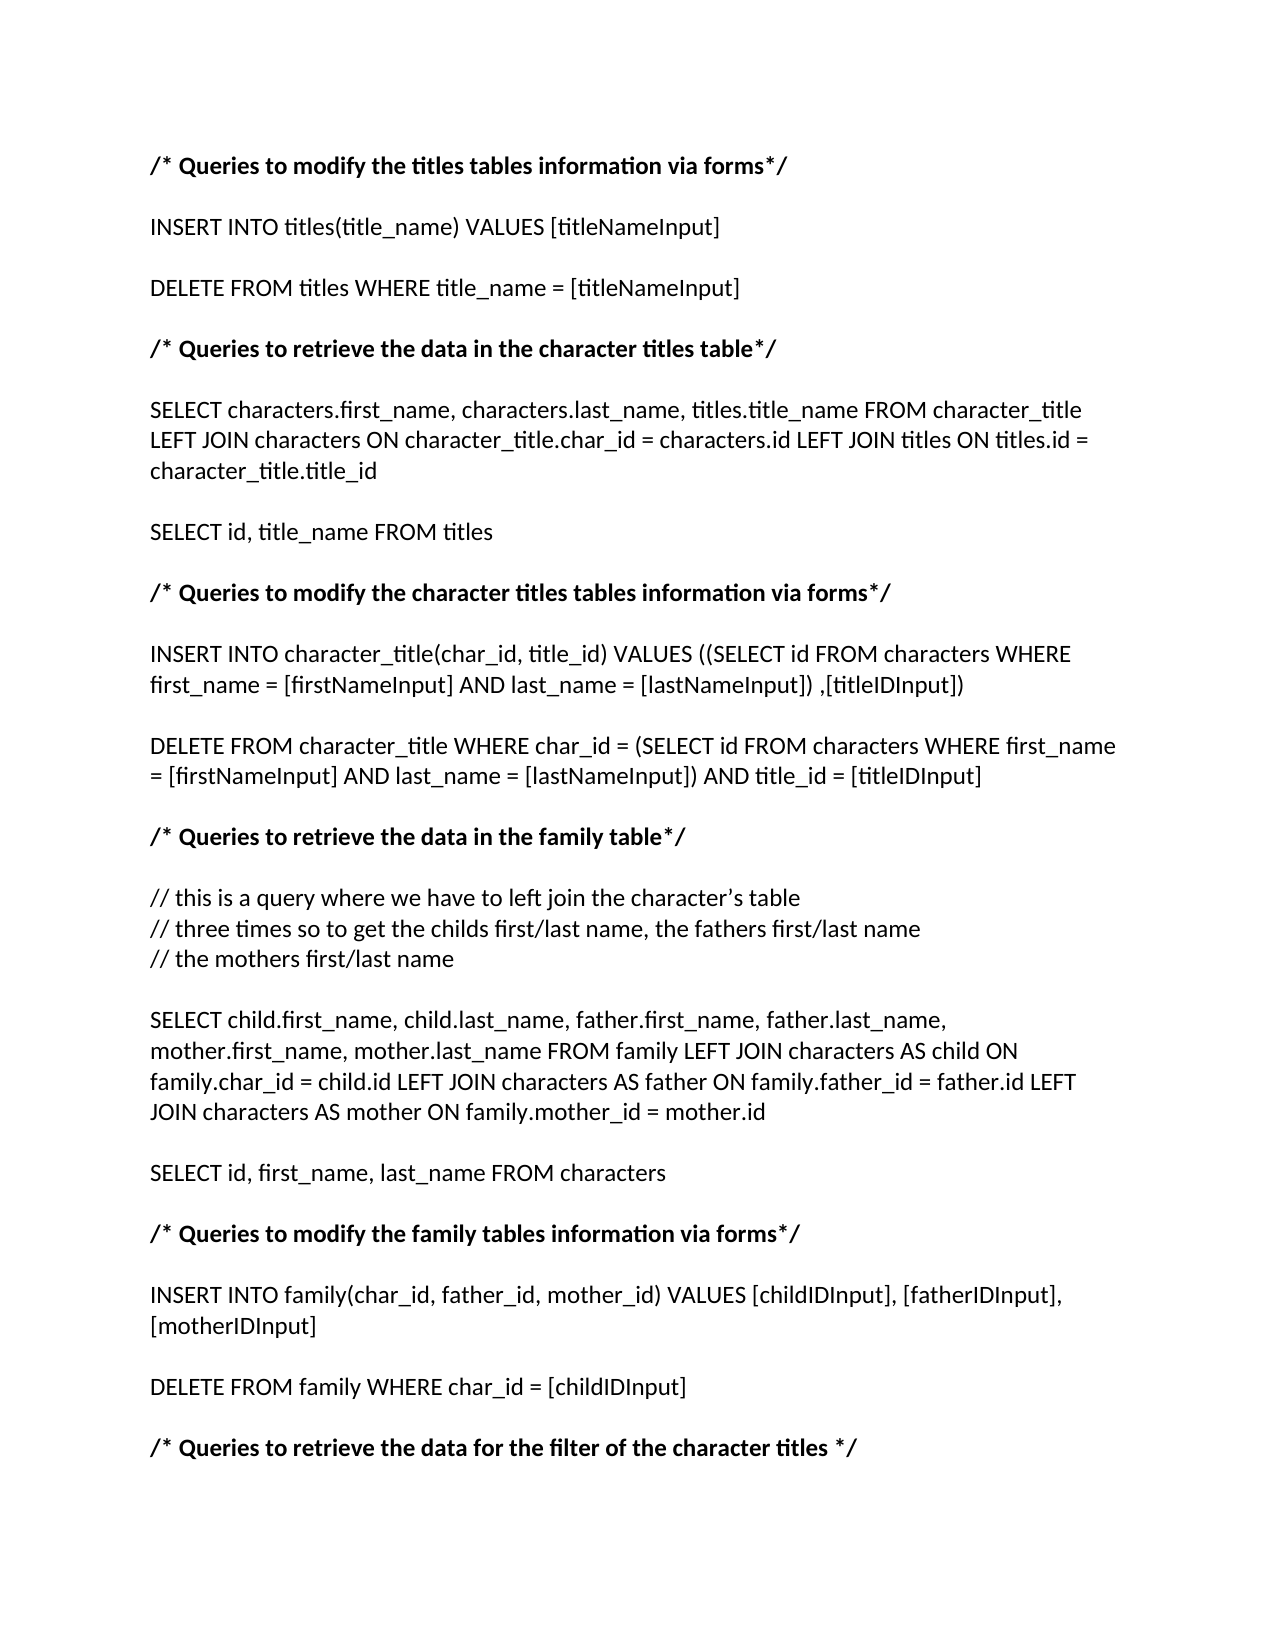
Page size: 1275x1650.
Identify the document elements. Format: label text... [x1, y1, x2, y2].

text // the mothers first/last name [150, 943, 1125, 974]
text DELETE FROM family WHERE char_id = [childIDInput] [150, 1371, 1125, 1401]
text INSERT INTO character_title(char_id, title_id) VALUES ((SELECT id FROM characters WHERE first_name = [firstNameInput] AND last_name = [lastNameInput]) ,[titleIDInput]) [150, 638, 1125, 699]
text /* Queries to modify the titles tables information via forms*/ [150, 150, 1125, 181]
text /* Queries to retrieve the data in the character titles table*/ [150, 333, 1125, 364]
text SELECT id, first_name, last_name FROM characters [150, 1157, 1125, 1188]
text SELECT characters.first_name, characters.last_name, titles.title_name FROM character_title LEFT JOIN characters ON character_title.char_id = characters.id LEFT JOIN titles ON titles.id = character_title.title_id [150, 394, 1125, 486]
text /* Queries to retrieve the data in the family table*/ [150, 821, 1125, 852]
text INSERT INTO titles(title_name) VALUES [titleNameInput] [150, 211, 1125, 242]
text /* Queries to modify the family tables information via forms*/ [150, 1218, 1125, 1249]
text DELETE FROM titles WHERE title_name = [titleNameInput] [150, 272, 1125, 303]
text /* Queries to modify the character titles tables information via forms*/ [150, 577, 1125, 608]
text SELECT id, title_name FROM titles [150, 516, 1125, 547]
text /* Queries to retrieve the data for the filter of the character titles */ [150, 1432, 1125, 1462]
text SELECT child.first_name, child.last_name, father.first_name, father.last_name, mother.first_name, mother.last_name FROM family LEFT JOIN characters AS child ON family.char_id = child.id LEFT JOIN characters AS father ON family.father_id = father.id LEFT JOIN characters AS mother ON family.mother_id = mother.id [150, 1004, 1125, 1127]
text DELETE FROM character_title WHERE char_id = (SELECT id FROM characters WHERE first_name = [firstNameInput] AND last_name = [lastNameInput]) AND title_id = [titleIDInput] [150, 730, 1125, 791]
text // three times so to get the childs first/last name, the fathers first/last name [150, 913, 1125, 943]
text INSERT INTO family(char_id, father_id, mother_id) VALUES [childIDInput], [fatherIDInput], [motherIDInput] [150, 1279, 1125, 1340]
text // this is a query where we have to left join the character’s table [150, 882, 1125, 913]
